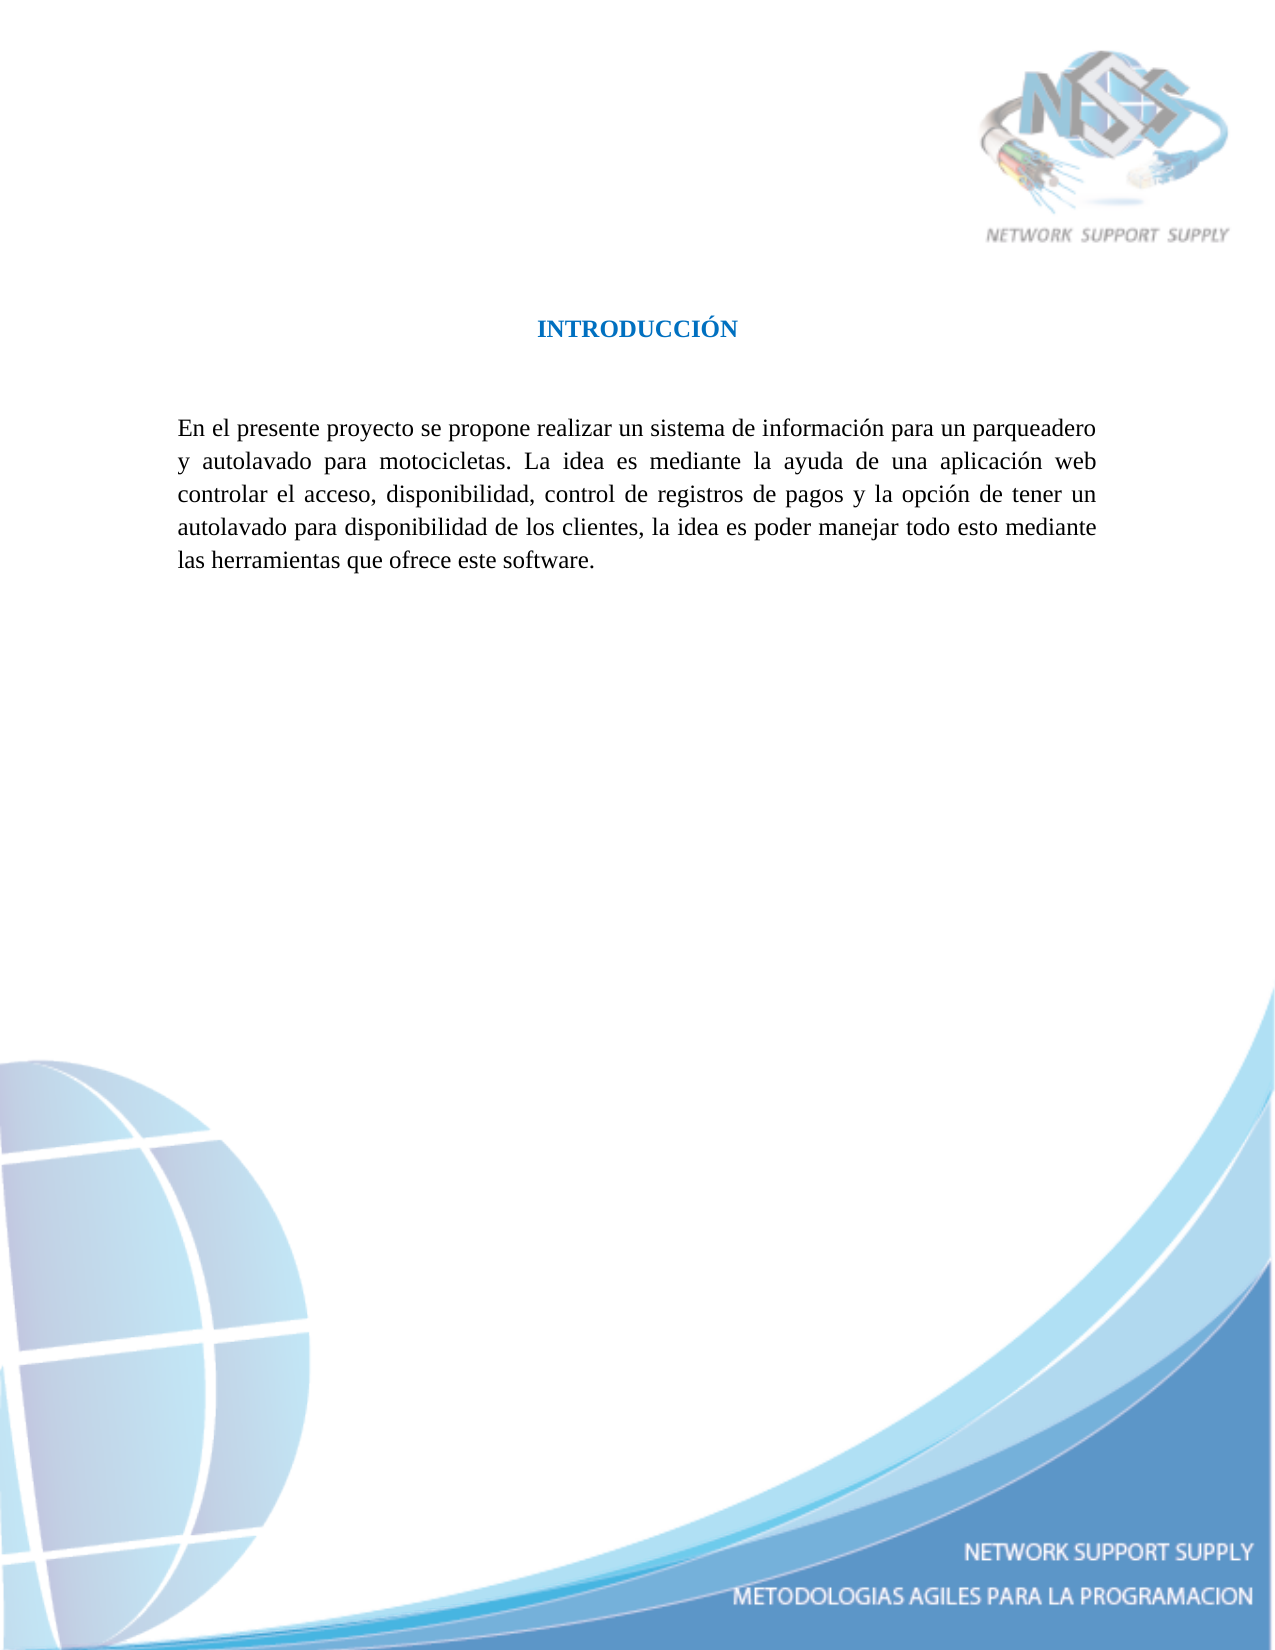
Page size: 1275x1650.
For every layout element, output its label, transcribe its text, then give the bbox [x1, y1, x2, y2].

picture [0, 22, 1275, 1650]
subtitle INTRODUCCIÓN [177, 314, 1098, 343]
text En el presente proyecto se propone realizar un sistema de información para un parqueadero y autolavado para motocicletas. La idea es mediante la ayuda de una aplicación web controlar el acceso, disponibilidad, control de registros de pagos y la opción de tener un autolavado para disponibilidad de los clientes, la idea es poder manejar todo esto mediante las herramientas que ofrece este software. [177, 413, 1098, 574]
